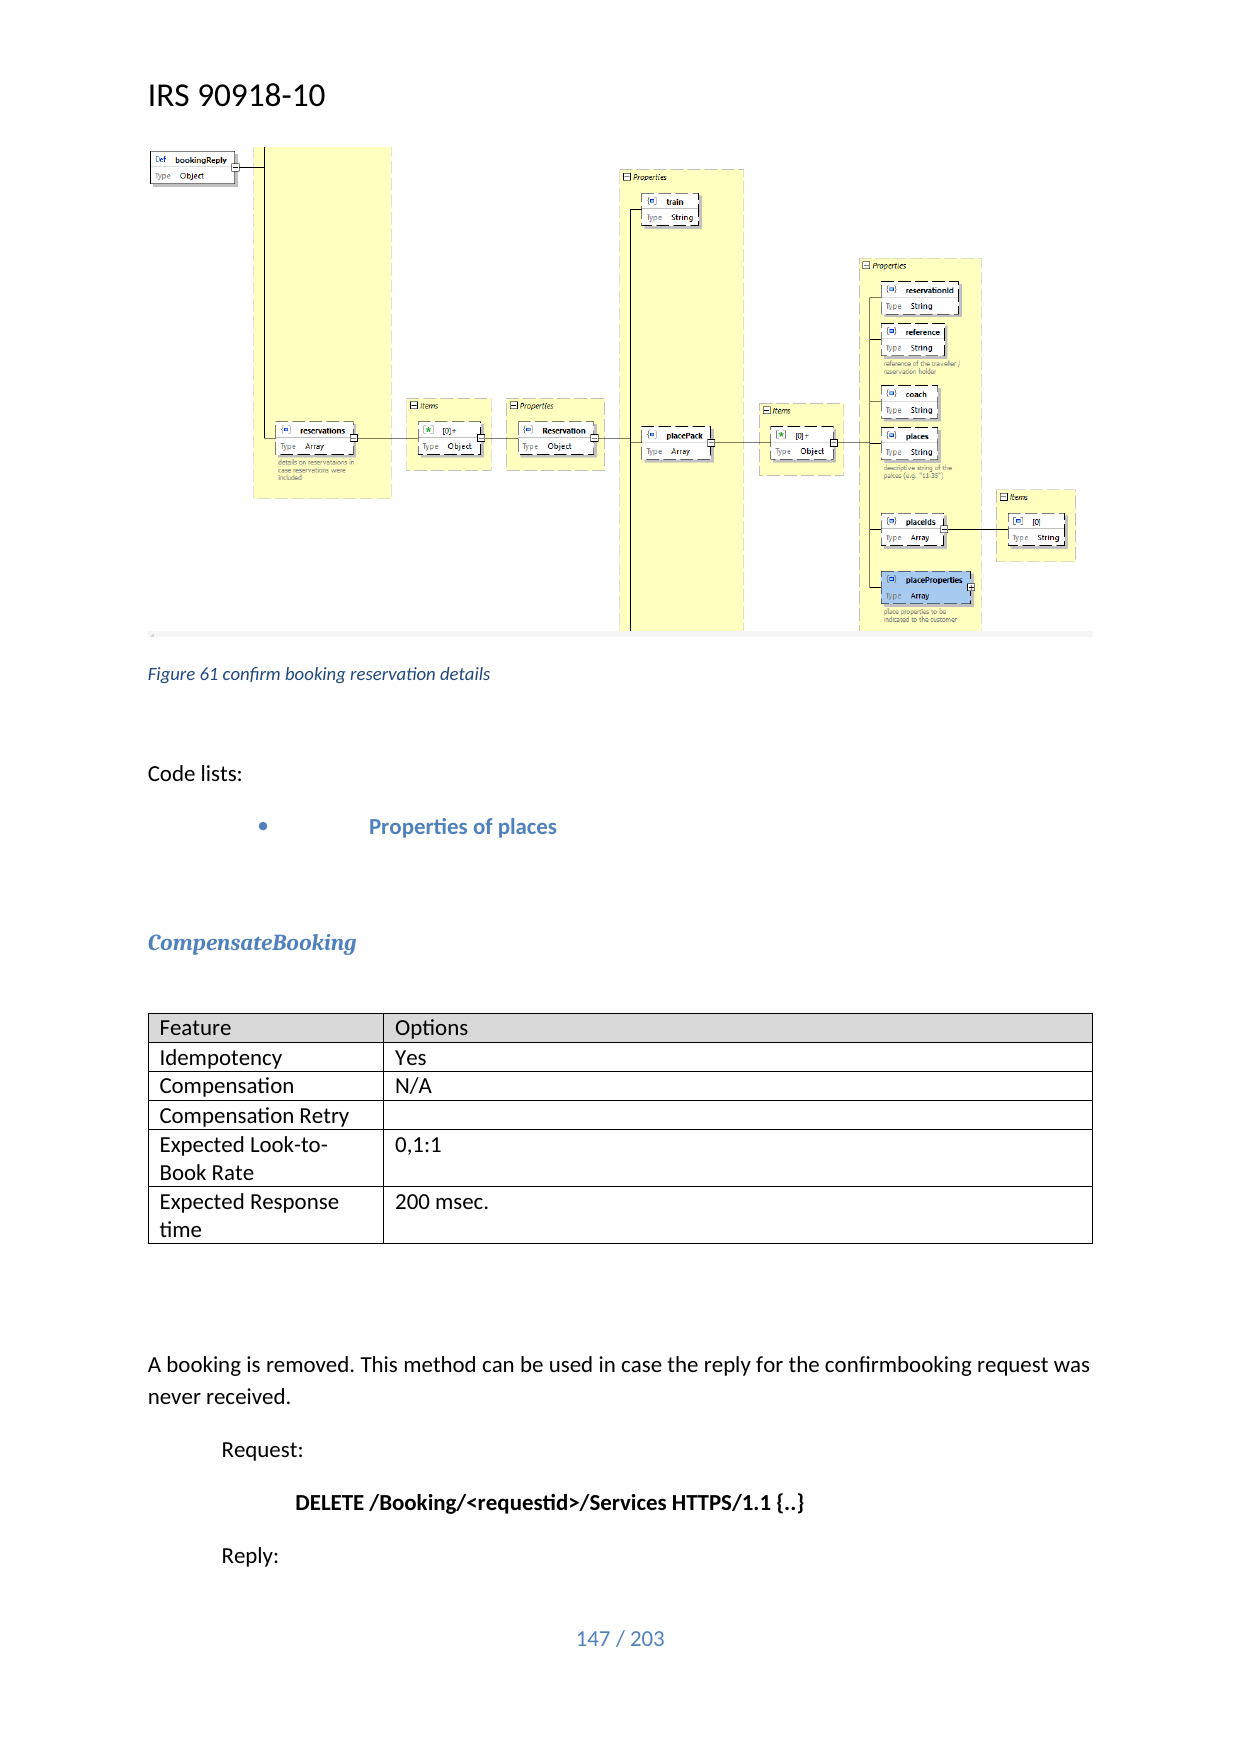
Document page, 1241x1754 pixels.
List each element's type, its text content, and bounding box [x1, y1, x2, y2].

picture [147, 147, 1093, 637]
table_cell 0,1:1 [384, 1130, 1092, 1186]
text Reply: [221, 1541, 1093, 1569]
table_cell Compensation Retry [149, 1101, 383, 1129]
table_cell Idempotency [149, 1043, 383, 1071]
table_cell Expected Response time [149, 1187, 383, 1243]
table_cell N/A [384, 1072, 1092, 1100]
text DELETE /Booking/<requestid>/Services HTTPS/1.1 {..} [221, 1488, 1093, 1516]
table_cell Expected Look-to-Book Rate [149, 1130, 383, 1186]
table_cell [384, 1101, 1092, 1129]
table_cell 200 msec. [384, 1187, 1092, 1243]
text A booking is removed. This method can be used in case the reply for the confirmbooking request was never received. [148, 1350, 1093, 1410]
table_cell Compensation [149, 1072, 383, 1100]
subtitle CompensateBooking [148, 929, 1093, 956]
text Request: [148, 1435, 1093, 1463]
table_cell Yes [384, 1043, 1092, 1071]
text Figure 61 confirm booking reservation details [148, 662, 1093, 685]
list Properties of places [259, 812, 1093, 840]
text Code lists: [148, 759, 1093, 787]
table_header Options [384, 1014, 1092, 1042]
table_header Feature [149, 1014, 383, 1042]
